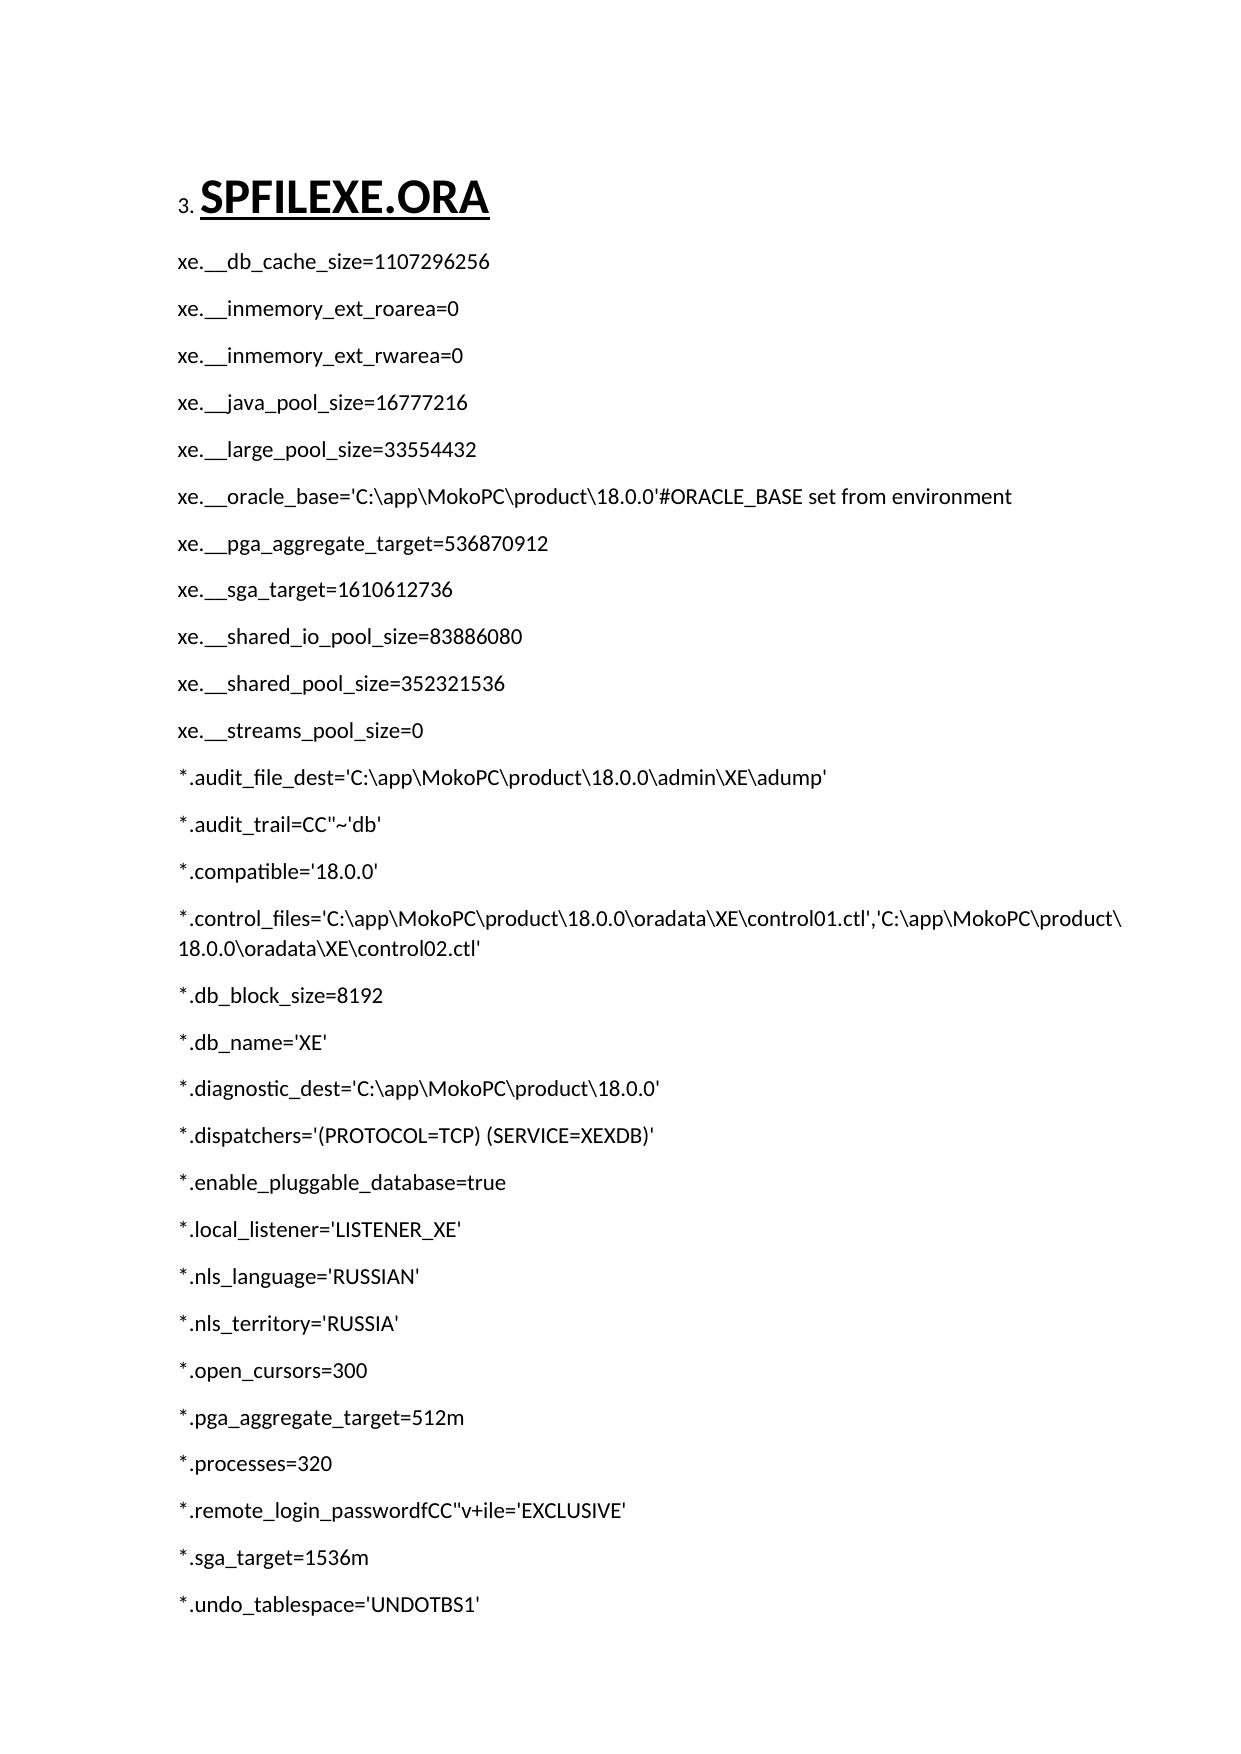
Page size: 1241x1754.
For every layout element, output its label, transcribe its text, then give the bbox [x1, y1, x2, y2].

text xe.__streams_pool_size=0 [177, 716, 1152, 744]
text 3. SPFILEXE.ORA [177, 165, 1152, 226]
text xe.__inmemory_ext_rwarea=0 [177, 341, 1152, 369]
text *.compatible='18.0.0' [177, 857, 1152, 885]
text *.remote_login_passwordfCC"v+ile='EXCLUSIVE' [177, 1496, 1152, 1524]
text *.nls_territory='RUSSIA' [177, 1309, 1152, 1337]
text *.nls_language='RUSSIAN' [177, 1262, 1152, 1290]
text *.pga_aggregate_target=512m [177, 1403, 1152, 1431]
text *.db_block_size=8192 [177, 981, 1152, 1009]
text *.processes=320 [177, 1449, 1152, 1478]
text xe.__shared_io_pool_size=83886080 [177, 622, 1152, 651]
text xe.__shared_pool_size=352321536 [177, 669, 1152, 697]
text *.local_listener='LISTENER_XE' [177, 1215, 1152, 1243]
text xe.__db_cache_size=1107296256 [177, 247, 1152, 276]
text *.control_files='C:\app\MokoPC\product\18.0.0\oradata\XE\control01.ctl','C:\app\MokoPC\product\18.0.0\oradata\XE\control02.ctl' [177, 904, 1152, 962]
text xe.__sga_target=1610612736 [177, 576, 1152, 604]
text *.diagnostic_dest='C:\app\MokoPC\product\18.0.0' [177, 1074, 1152, 1103]
text xe.__java_pool_size=16777216 [177, 388, 1152, 416]
text xe.__oracle_base='C:\app\MokoPC\product\18.0.0'#ORACLE_BASE set from environment [177, 482, 1152, 510]
text *.open_cursors=300 [177, 1356, 1152, 1384]
text *.dispatchers='(PROTOCOL=TCP) (SERVICE=XEXDB)' [177, 1121, 1152, 1149]
text *.db_name='XE' [177, 1028, 1152, 1056]
text xe.__pga_aggregate_target=536870912 [177, 529, 1152, 557]
text *.undo_tablespace='UNDOTBS1' [177, 1590, 1152, 1618]
text *.audit_trail=CC"~'db' [177, 810, 1152, 838]
text *.sga_target=1536m [177, 1543, 1152, 1571]
text *.enable_pluggable_database=true [177, 1168, 1152, 1196]
text *.audit_file_dest='C:\app\MokoPC\product\18.0.0\admin\XE\adump' [177, 763, 1152, 791]
text xe.__large_pool_size=33554432 [177, 435, 1152, 463]
text xe.__inmemory_ext_roarea=0 [177, 294, 1152, 322]
